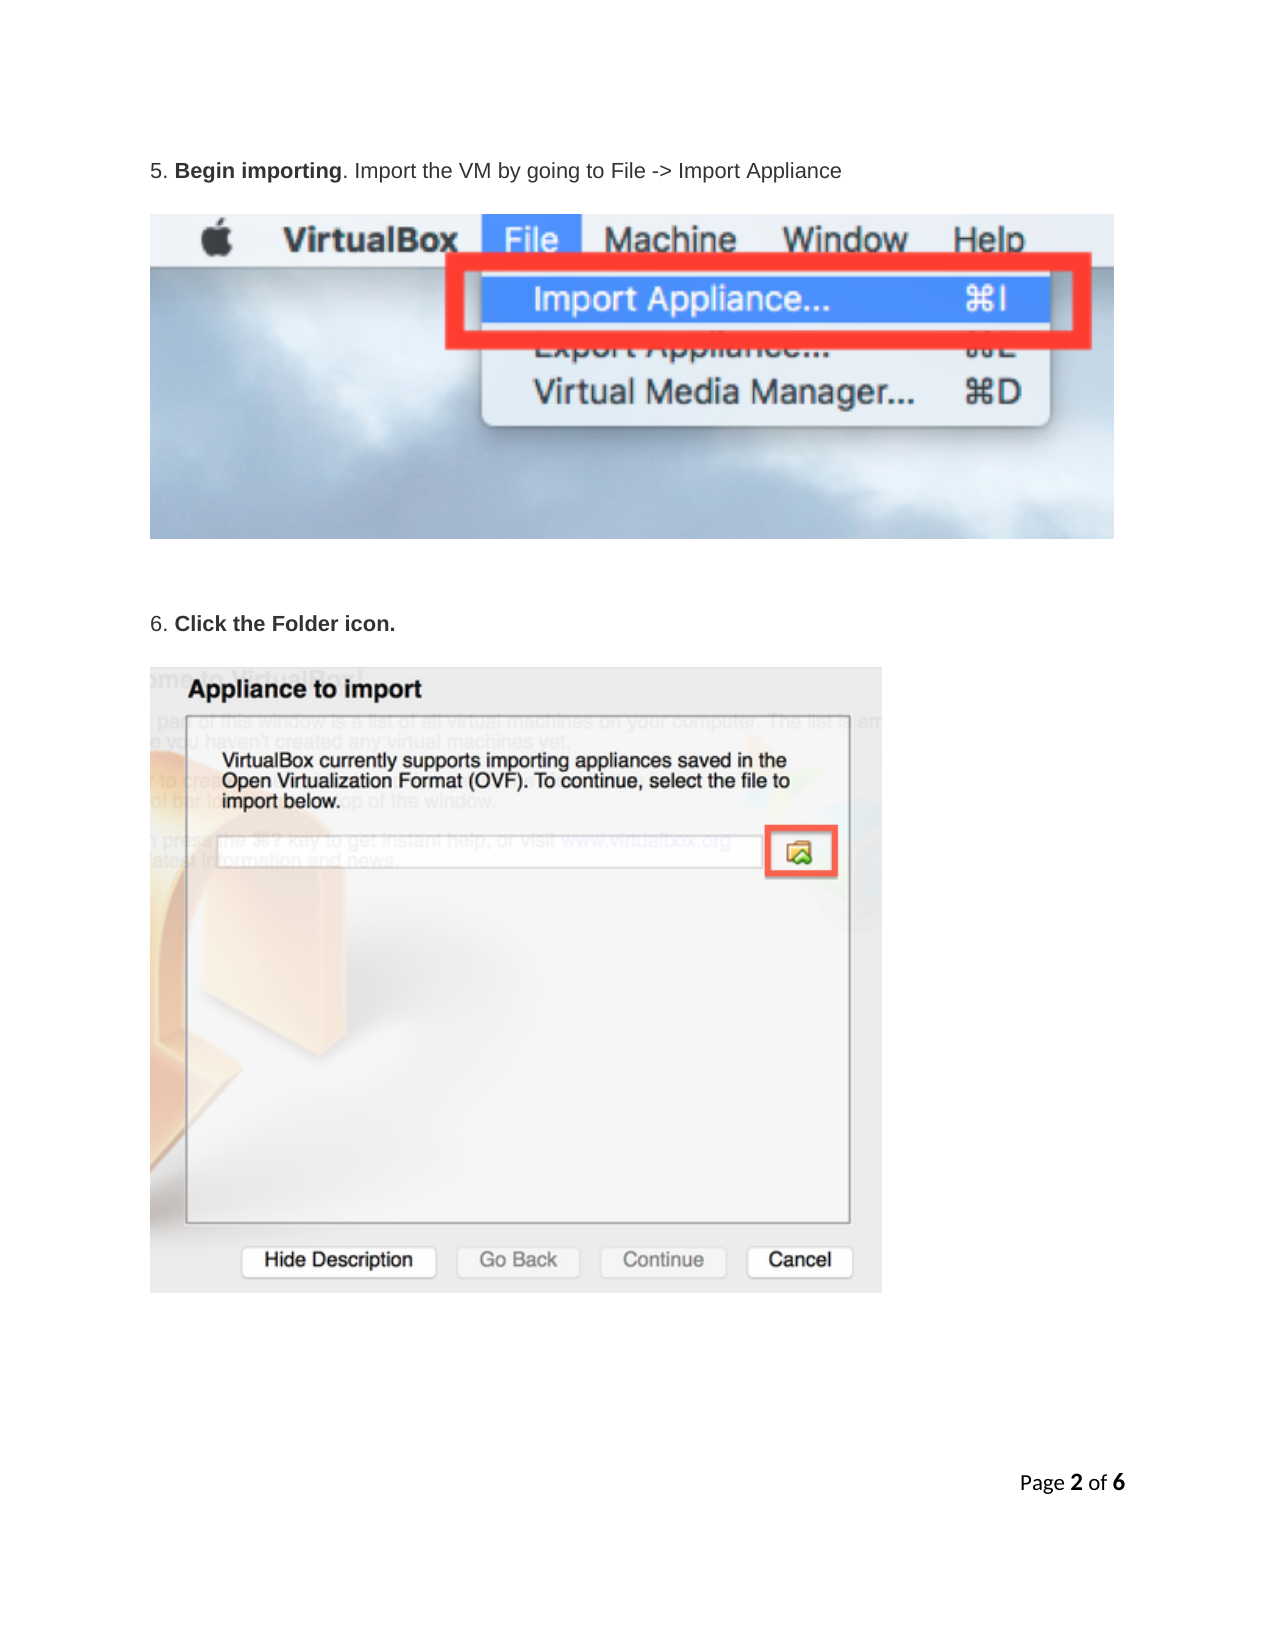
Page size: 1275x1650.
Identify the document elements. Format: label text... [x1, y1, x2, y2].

picture [150, 214, 1114, 539]
picture [150, 667, 882, 1293]
text 6. Click the Folder icon. [150, 603, 1125, 636]
text 5. Begin importing. Import the VM by going to File -> Import Appliance [150, 150, 1125, 183]
